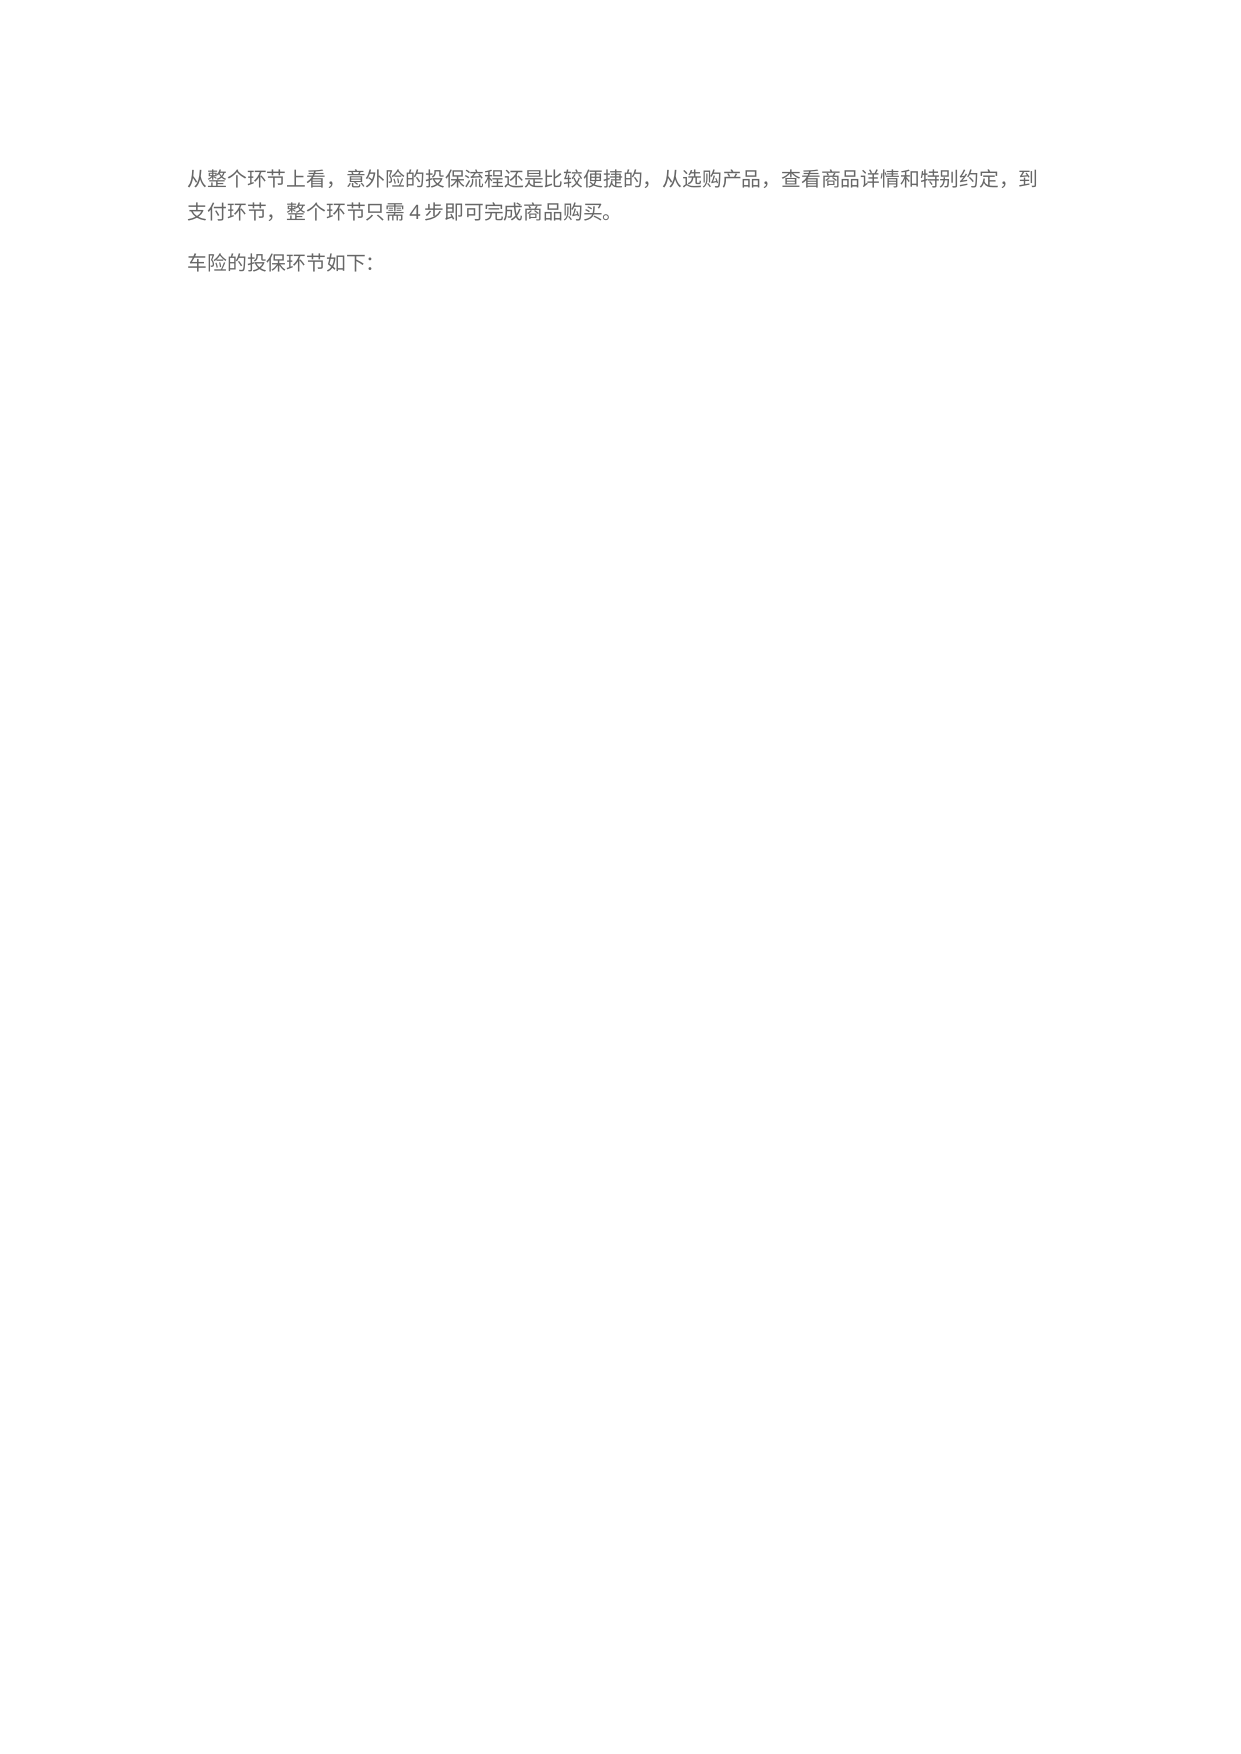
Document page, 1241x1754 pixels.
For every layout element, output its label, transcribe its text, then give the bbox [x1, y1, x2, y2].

text 车险的投保环节如下： [187, 246, 1053, 278]
text 从整个环节上看，意外险的投保流程还是比较便捷的，从选购产品，查看商品详情和特别约定，到支付环节，整个环节只需4步即可完成商品购买。 [187, 162, 1053, 227]
